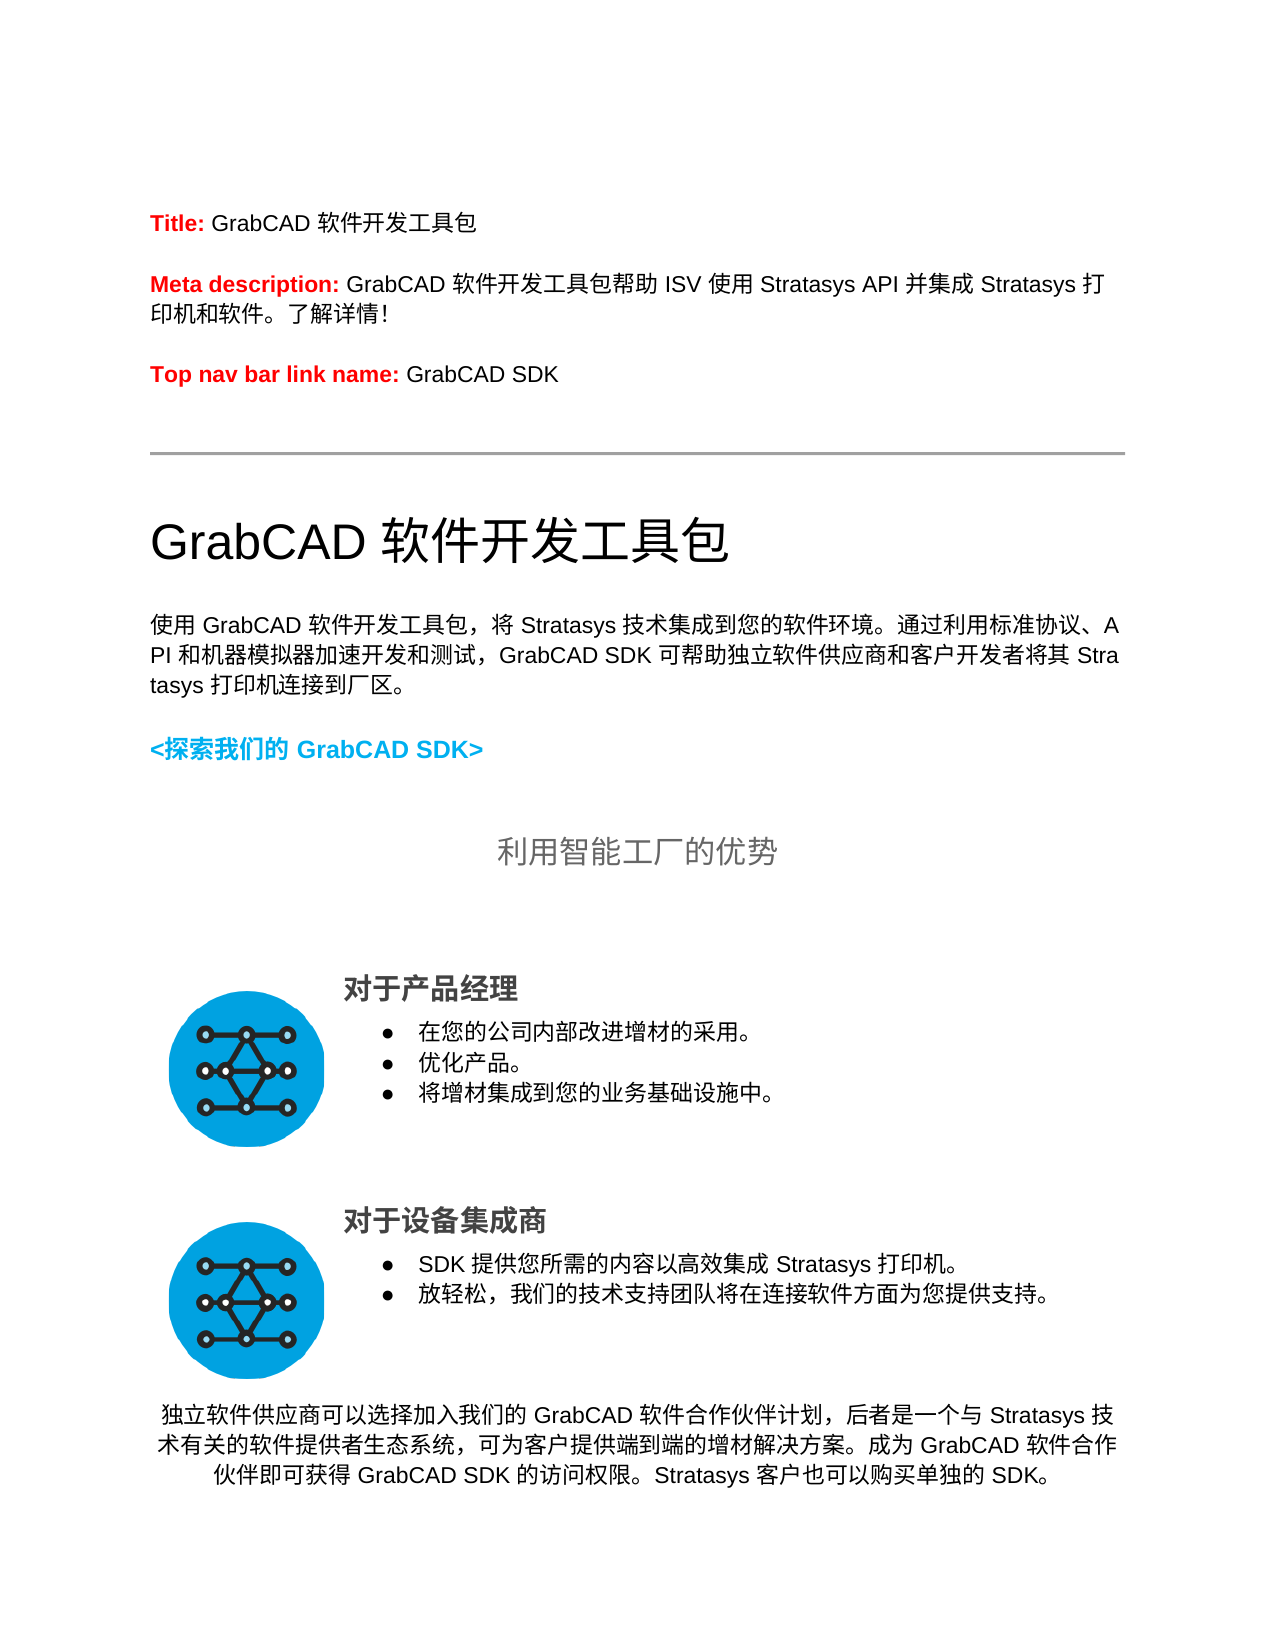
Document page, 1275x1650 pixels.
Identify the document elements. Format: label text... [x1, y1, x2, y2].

text Title: GrabCAD 软件开发工具包 [150, 210, 1125, 267]
text Meta description: GrabCAD 软件开发工具包帮助 ISV 使用 Stratasys API 并集成 Stratasys 打印机和软件。了解详情！ [150, 271, 1125, 358]
text GrabCAD 软件开发工具包 [150, 512, 1125, 570]
picture [260, 991, 325, 1051]
list 优化产品。 [325, 1049, 1125, 1076]
subtitle 利用智能工厂的优势 [150, 834, 1125, 870]
text Top nav bar link name: GrabCAD SDK [150, 361, 1125, 388]
list 放轻松，我们的技术支持团队将在连接软件方面为您提供支持。 [325, 1281, 1125, 1307]
picture [197, 1258, 296, 1348]
list 将增材集成到您的业务基础设施中。 [325, 1080, 1125, 1106]
picture [197, 1027, 296, 1116]
picture [266, 1088, 325, 1147]
text <探索我们的 GrabCAD SDK> [150, 735, 1125, 764]
subtitle 对于设备集成商 [150, 1204, 1125, 1237]
text 独立软件供应商可以选择加入我们的 GrabCAD 软件合作伙伴计划，后者是一个与 Stratasys 技术有关的软件提供者生态系统，可为客户提供端到端的增材解决方案。成为 GrabCAD 软件合作伙伴即可获得 GrabCAD SDK 的访问权限。Stratasys 客户也可以购买单独的 SDK。 [150, 1402, 1125, 1488]
list 在您的公司内部改进增材的采用。 [325, 1019, 1125, 1046]
text 使用 GrabCAD 软件开发工具包，将 Stratasys 技术集成到您的软件环境。通过利用标准协议、API 和机器模拟器加速开发和测试，GrabCAD SDK 可帮助独立软件供应商和客户开发者将其 Stratasys 打印机连接到厂区。 [150, 612, 1125, 698]
picture [168, 1222, 234, 1288]
list SDK 提供您所需的内容以高效集成 Stratasys 打印机。 [325, 1251, 1125, 1277]
picture [266, 1320, 325, 1379]
subtitle 对于产品经理 [150, 972, 1125, 1006]
picture [168, 1082, 228, 1147]
picture [168, 1314, 228, 1379]
picture [260, 1222, 325, 1282]
picture [168, 991, 234, 1057]
